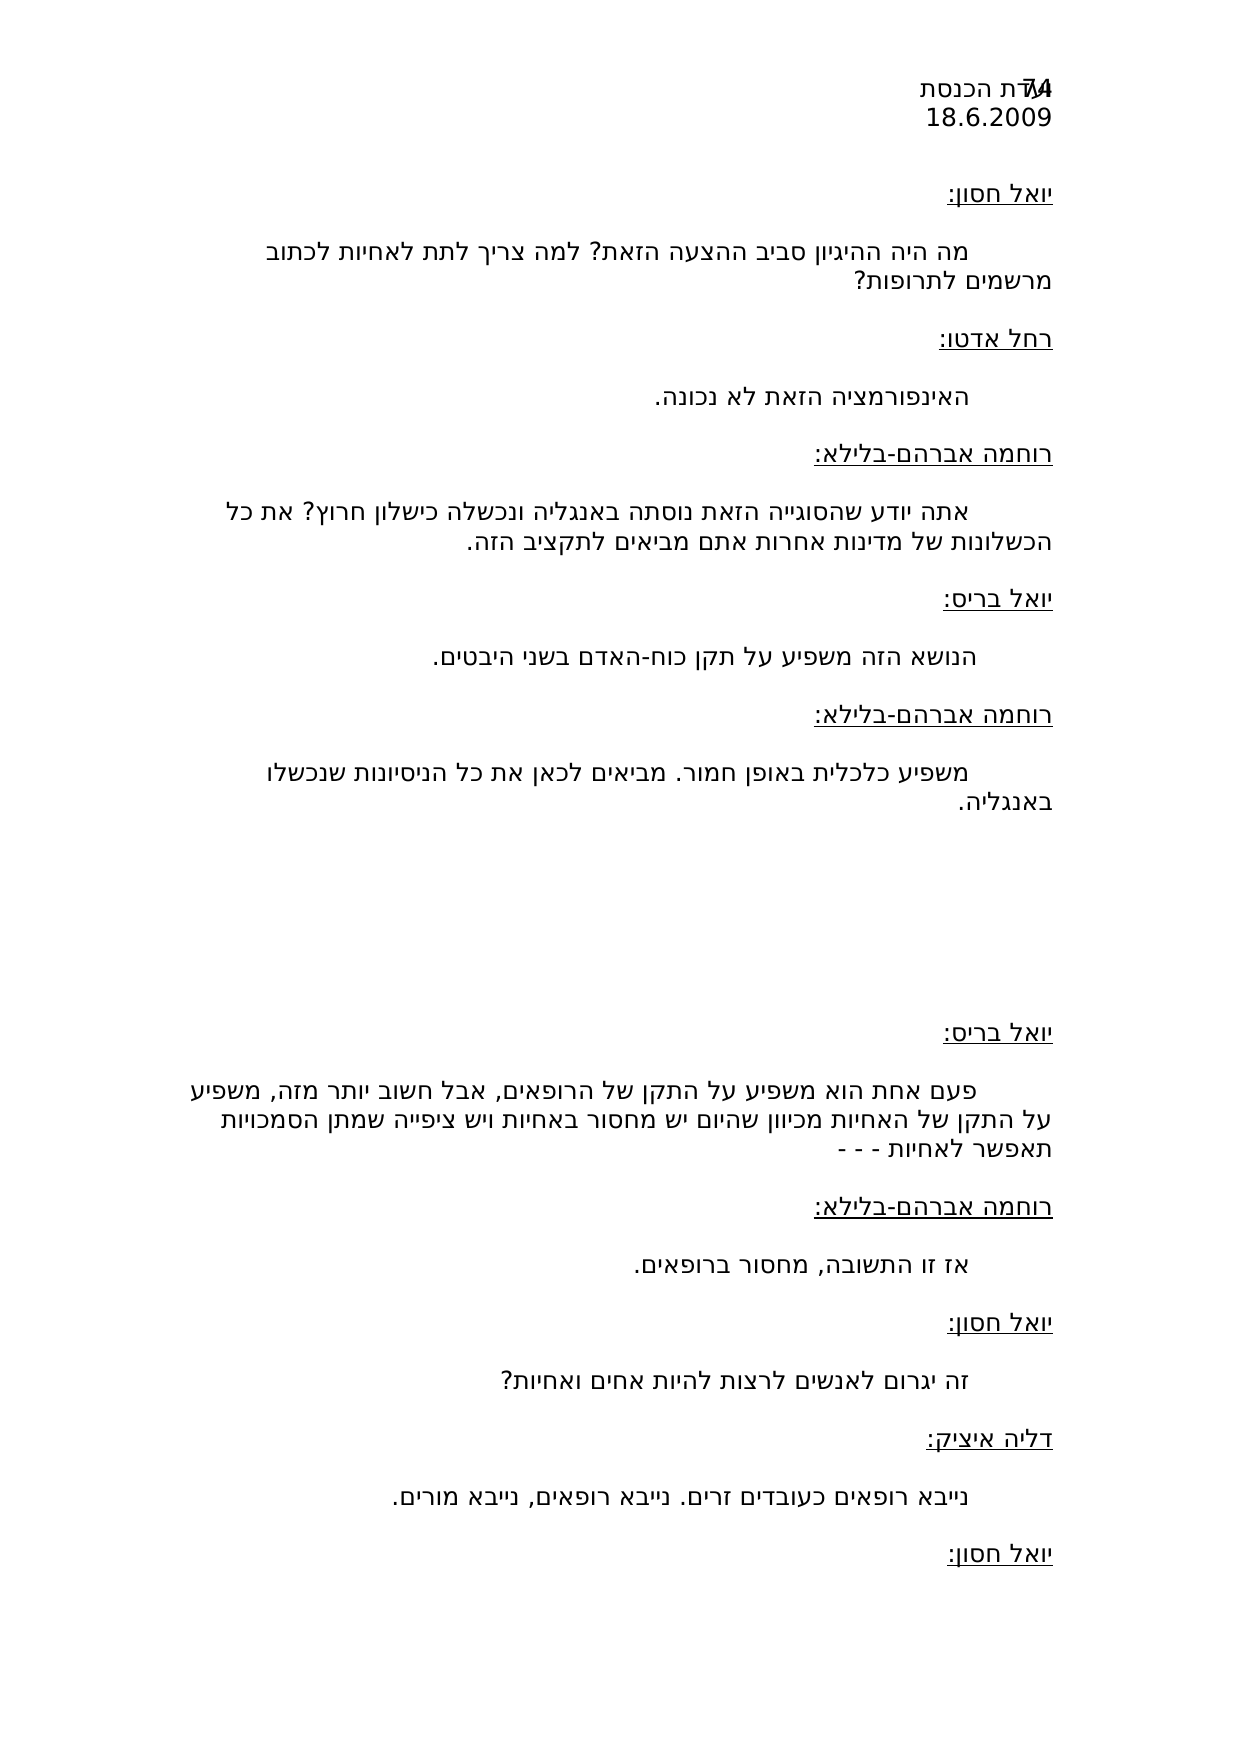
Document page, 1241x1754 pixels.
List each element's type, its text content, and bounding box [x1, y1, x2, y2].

text יואל בריס: [187, 584, 1053, 614]
text אז זו התשובה, מחסור ברופאים. [187, 1250, 1053, 1279]
text דליה איציק: [187, 1424, 1053, 1453]
text רוחמה אברהם-בלילא: [187, 439, 1053, 469]
text מה היה ההיגיון סביב ההצעה הזאת? למה צריך לתת לאחיות לכתוב מרשמים לתרופות? [187, 237, 1053, 295]
text פעם אחת הוא משפיע על התקן של הרופאים, אבל חשוב יותר מזה, משפיע על התקן של האחיות מכיוון שהיום יש מחסור באחיות ויש ציפייה שמתן הסמכויות תאפשר לאחיות - - - [187, 1076, 1053, 1163]
text יואל בריס: [187, 1018, 1053, 1047]
text הנושא הזה משפיע על תקן כוח-האדם בשני היבטים. [187, 642, 1053, 672]
text רוחמה אברהם-בלילא: [187, 700, 1053, 729]
text אתה יודע שהסוגייה הזאת נוסתה באנגליה ונכשלה כישלון חרוץ? את כל הכשלונות של מדינות אחרות אתם מביאים לתקציב הזה. [187, 497, 1053, 556]
text יואל חסון: [187, 179, 1053, 208]
text רוחמה אברהם-בלילא: [187, 1192, 1053, 1221]
text משפיע כלכלית באופן חמור. מביאים לכאן את כל הניסיונות שנכשלו באנגליה. [187, 758, 1053, 817]
text זה יגרום לאנשים לרצות להיות אחים ואחיות? [187, 1366, 1053, 1395]
text האינפורמציה הזאת לא נכונה. [187, 382, 1053, 411]
text יואל חסון: [187, 1539, 1053, 1569]
text נייבא רופאים כעובדים זרים. נייבא רופאים, נייבא מורים. [187, 1482, 1053, 1511]
text יואל חסון: [187, 1308, 1053, 1337]
text רחל אדטו: [187, 324, 1053, 353]
